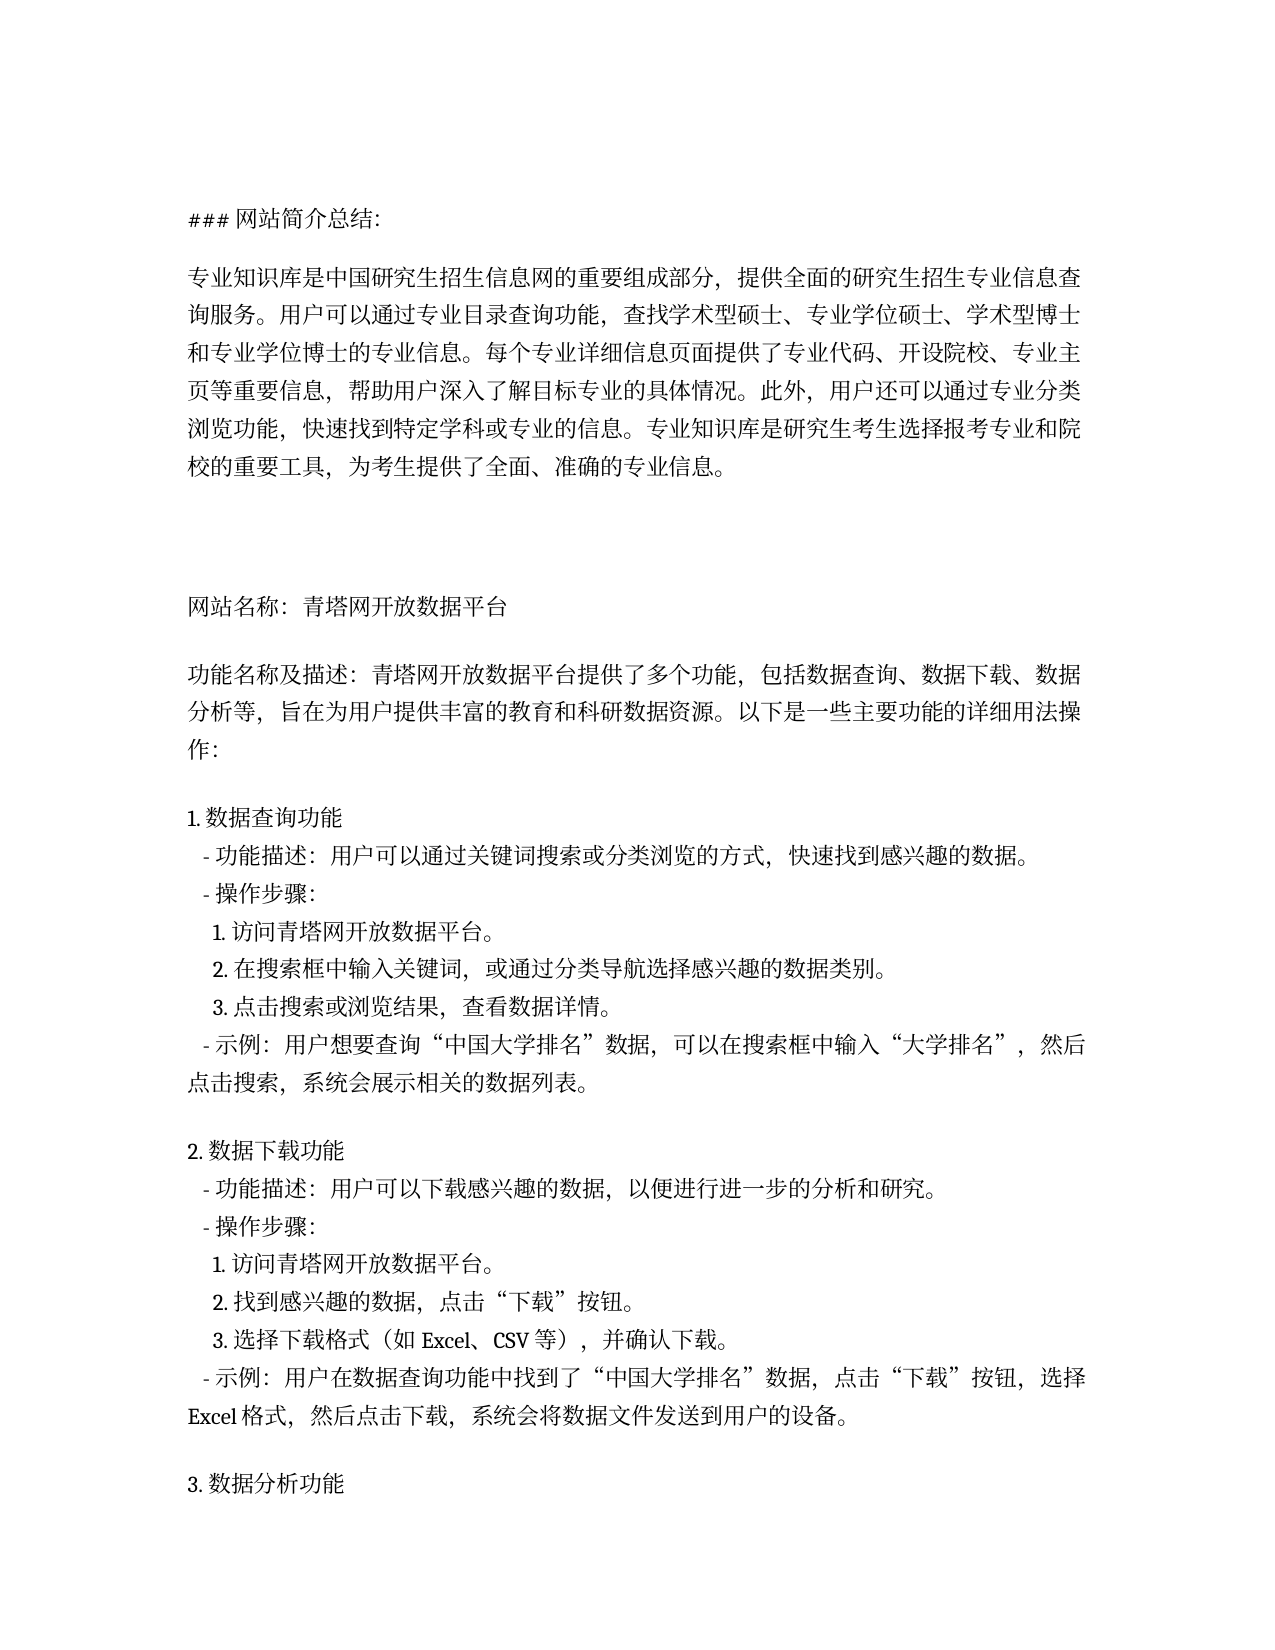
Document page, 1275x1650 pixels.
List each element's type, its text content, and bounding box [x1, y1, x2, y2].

text ### 网站简介总结： [187, 201, 1087, 234]
text 专业知识库是中国研究生招生信息网的重要组成部分，提供全面的研究生招生专业信息查询服务。用户可以通过专业目录查询功能，查找学术型硕士、专业学位硕士、学术型博士和专业学位博士的专业信息。每个专业详细信息页面提供了专业代码、开设院校、专业主页等重要信息，帮助用户深入了解目标专业的具体情况。此外，用户还可以通过专业分类浏览功能，快速找到特定学科或专业的信息。专业知识库是研究生考生选择报考专业和院校的重要工具，为考生提供了全面、准确的专业信息。 [187, 260, 1087, 482]
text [187, 589, 1087, 1499]
